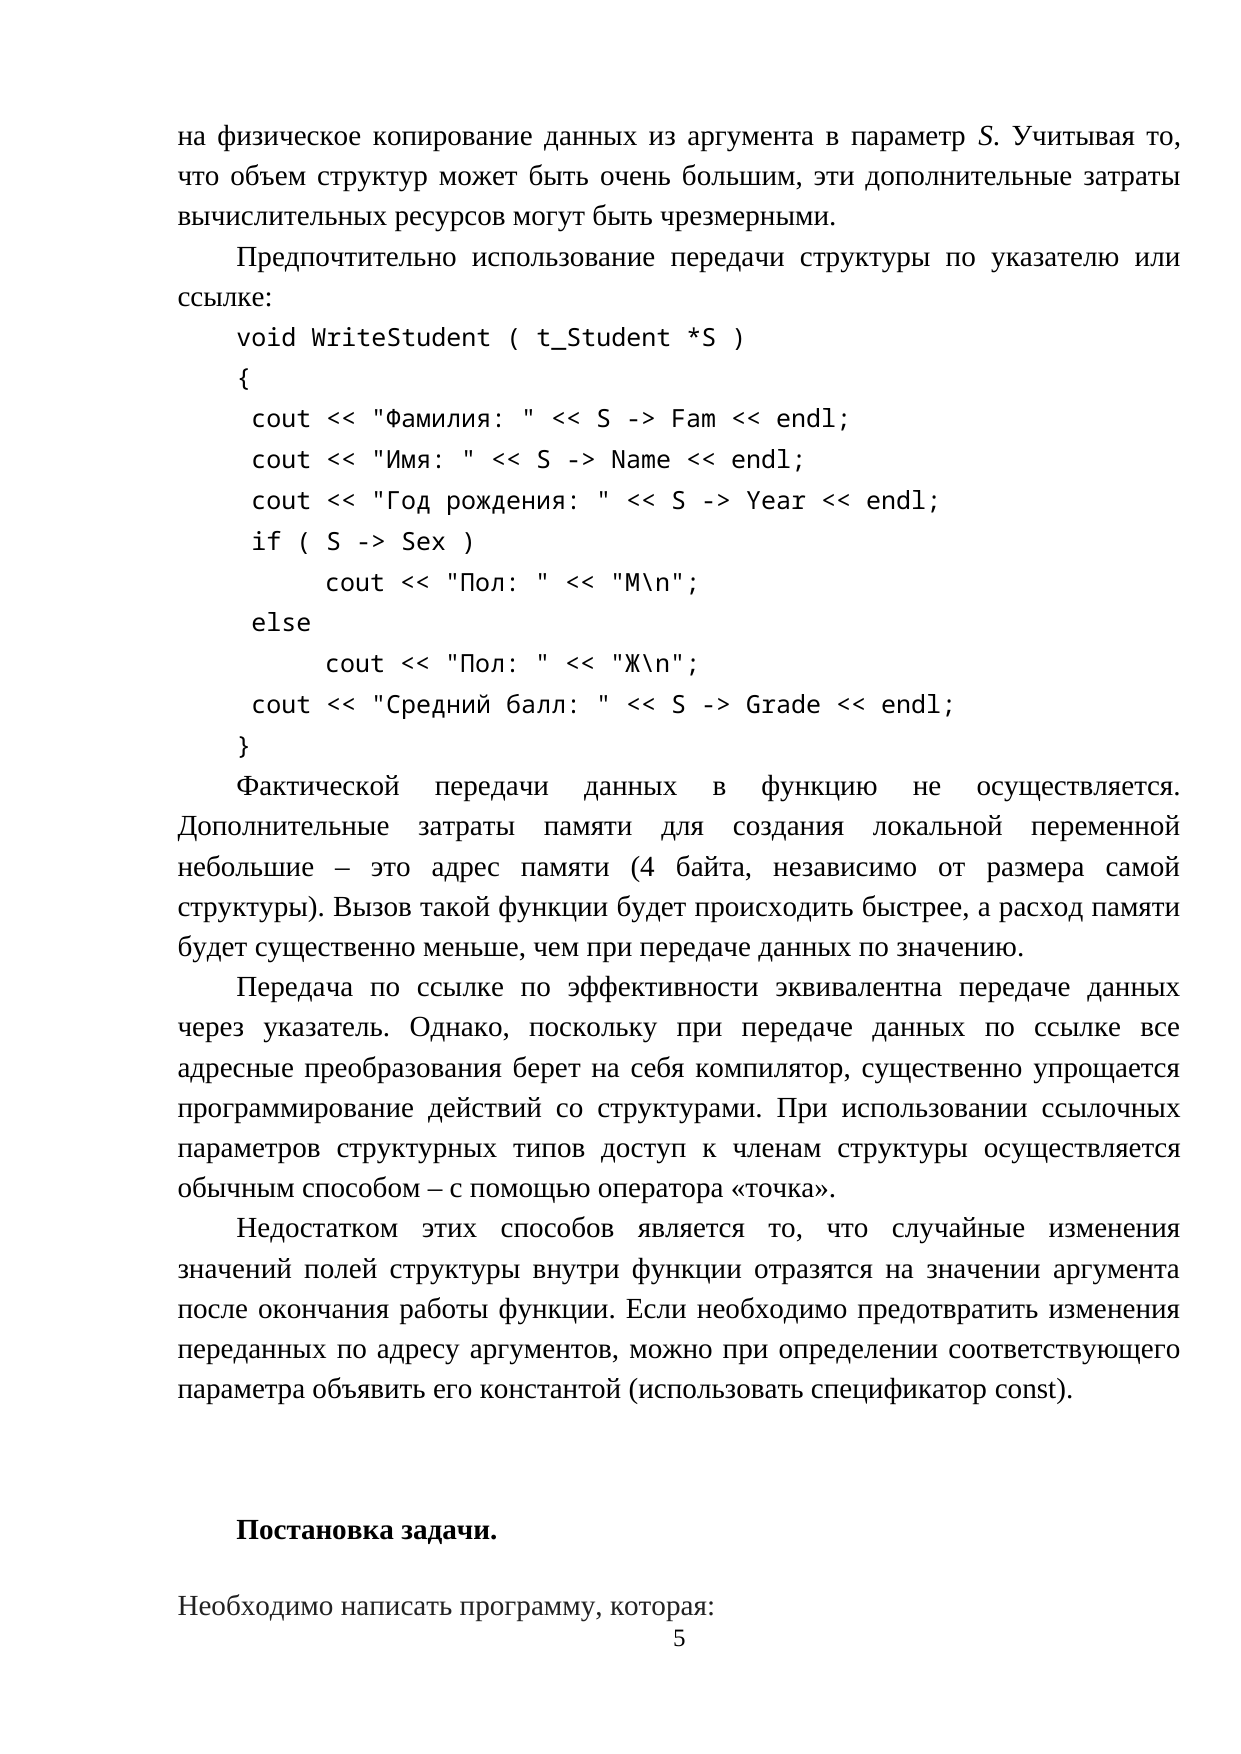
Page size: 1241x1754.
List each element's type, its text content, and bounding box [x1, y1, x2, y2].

text if ( S -> Sex ) [177, 523, 1181, 557]
text cout << "Год рождения: " << S -> Year << endl; [177, 482, 1181, 517]
text } [177, 727, 1181, 762]
text Недостатком этих способов является то, что случайные изменения значений полей структуры внутри функции отразятся на значении аргумента после окончания работы функции. Если необходимо предотвратить изменения переданных по адресу аргументов, можно при определении соответствующего параметра объявить его константой (использовать спецификатор const). [177, 1211, 1181, 1405]
text void WriteStudent ( t_Student *S ) [177, 319, 1181, 353]
text Предпочтительно использование передачи структуры по указателю или ссылке: [177, 239, 1181, 312]
text cout << "Фамилия: " << S -> Fam << endl; [177, 401, 1181, 435]
text Фактической передачи данных в функцию не осуществляется. Дополнительные затраты памяти для создания локальной переменной небольшие – это адрес памяти (4 байта, независимо от размера самой структуры). Вызов такой функции будет происходить быстрее, а расход памяти будет существенно меньше, чем при передаче данных по значению. [177, 768, 1181, 963]
text else [177, 605, 1181, 639]
text cout << "Пол: " << "Ж\n"; [177, 646, 1181, 680]
text cout << "Имя: " << S -> Name << endl; [177, 442, 1181, 476]
text Необходимо написать программу, которая: [177, 1588, 1181, 1621]
text cout << "Пол: " << "М\n"; [177, 564, 1181, 598]
text Постановка задачи. [177, 1512, 1181, 1546]
text { [177, 360, 1181, 394]
text Передача по ссылке по эффективности эквивалентна передаче данных через указатель. Однако, поскольку при передаче данных по ссылке все адресные преобразования берет на себя компилятор, существенно упрощается программирование действий со структурами. При использовании ссылочных параметров структурных типов доступ к членам структуры осуществляется обычным способом – с помощью оператора «точка». [177, 969, 1181, 1204]
text cout << "Средний балл: " << S -> Grade << endl; [177, 687, 1181, 721]
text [177, 118, 1181, 232]
